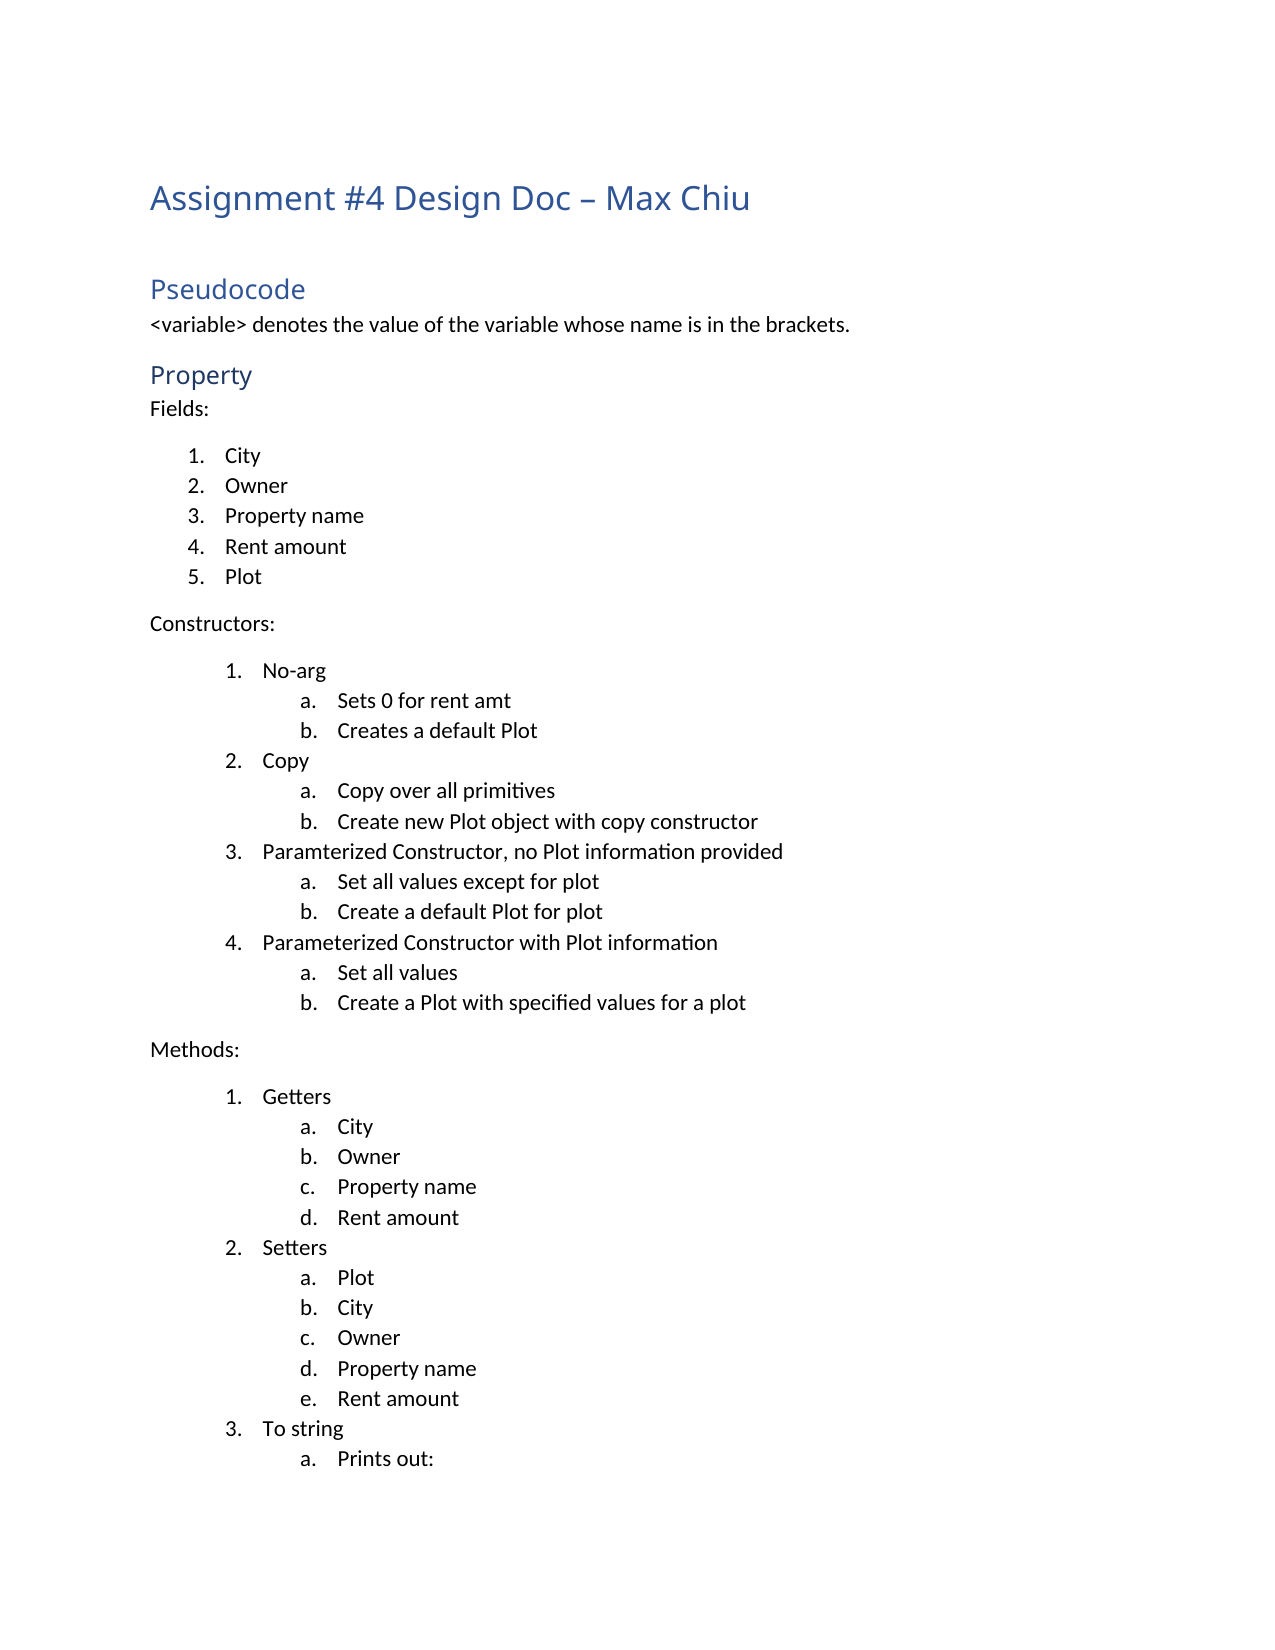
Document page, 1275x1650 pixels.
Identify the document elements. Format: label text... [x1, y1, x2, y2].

list Property name [187, 502, 1125, 529]
list To string [225, 1414, 1125, 1442]
list City [300, 1112, 1125, 1140]
list Create a default Plot for plot [300, 897, 1125, 925]
list Rent amount [187, 532, 1125, 560]
list Prints out: [300, 1444, 1125, 1472]
list No-arg [225, 656, 1125, 684]
subtitle Pseudocode [150, 271, 1125, 308]
list Rent amount [300, 1203, 1125, 1231]
list Parameterized Constructor with Plot information [225, 928, 1125, 956]
text <variable> denotes the value of the variable whose name is in the brackets. [150, 311, 1125, 339]
list Plot [187, 562, 1125, 590]
list Property name [300, 1172, 1125, 1200]
list Creates a default Plot [300, 716, 1125, 744]
list Create new Plot object with copy constructor [300, 807, 1125, 835]
list Getters [225, 1082, 1125, 1110]
text Methods: [150, 1035, 1125, 1063]
list Sets 0 for rent amt [300, 686, 1125, 714]
list Setters [225, 1233, 1125, 1261]
list City [187, 441, 1125, 469]
list Property name [300, 1354, 1125, 1382]
list Rent amount [300, 1384, 1125, 1412]
subtitle Assignment #4 Design Doc – Max Chiu [150, 175, 1125, 220]
list Create a Plot with specified values for a plot [300, 988, 1125, 1016]
list Paramterized Constructor, no Plot information provided [225, 837, 1125, 865]
list Plot [300, 1263, 1125, 1291]
text Fields: [150, 394, 1125, 422]
list Copy [225, 746, 1125, 774]
list Set all values except for plot [300, 867, 1125, 895]
list Copy over all primitives [300, 777, 1125, 804]
list Owner [300, 1323, 1125, 1351]
list Owner [187, 471, 1125, 499]
text Constructors: [150, 609, 1125, 637]
list Set all values [300, 958, 1125, 986]
list Owner [300, 1142, 1125, 1170]
list City [300, 1293, 1125, 1321]
subtitle Property [150, 357, 1125, 392]
